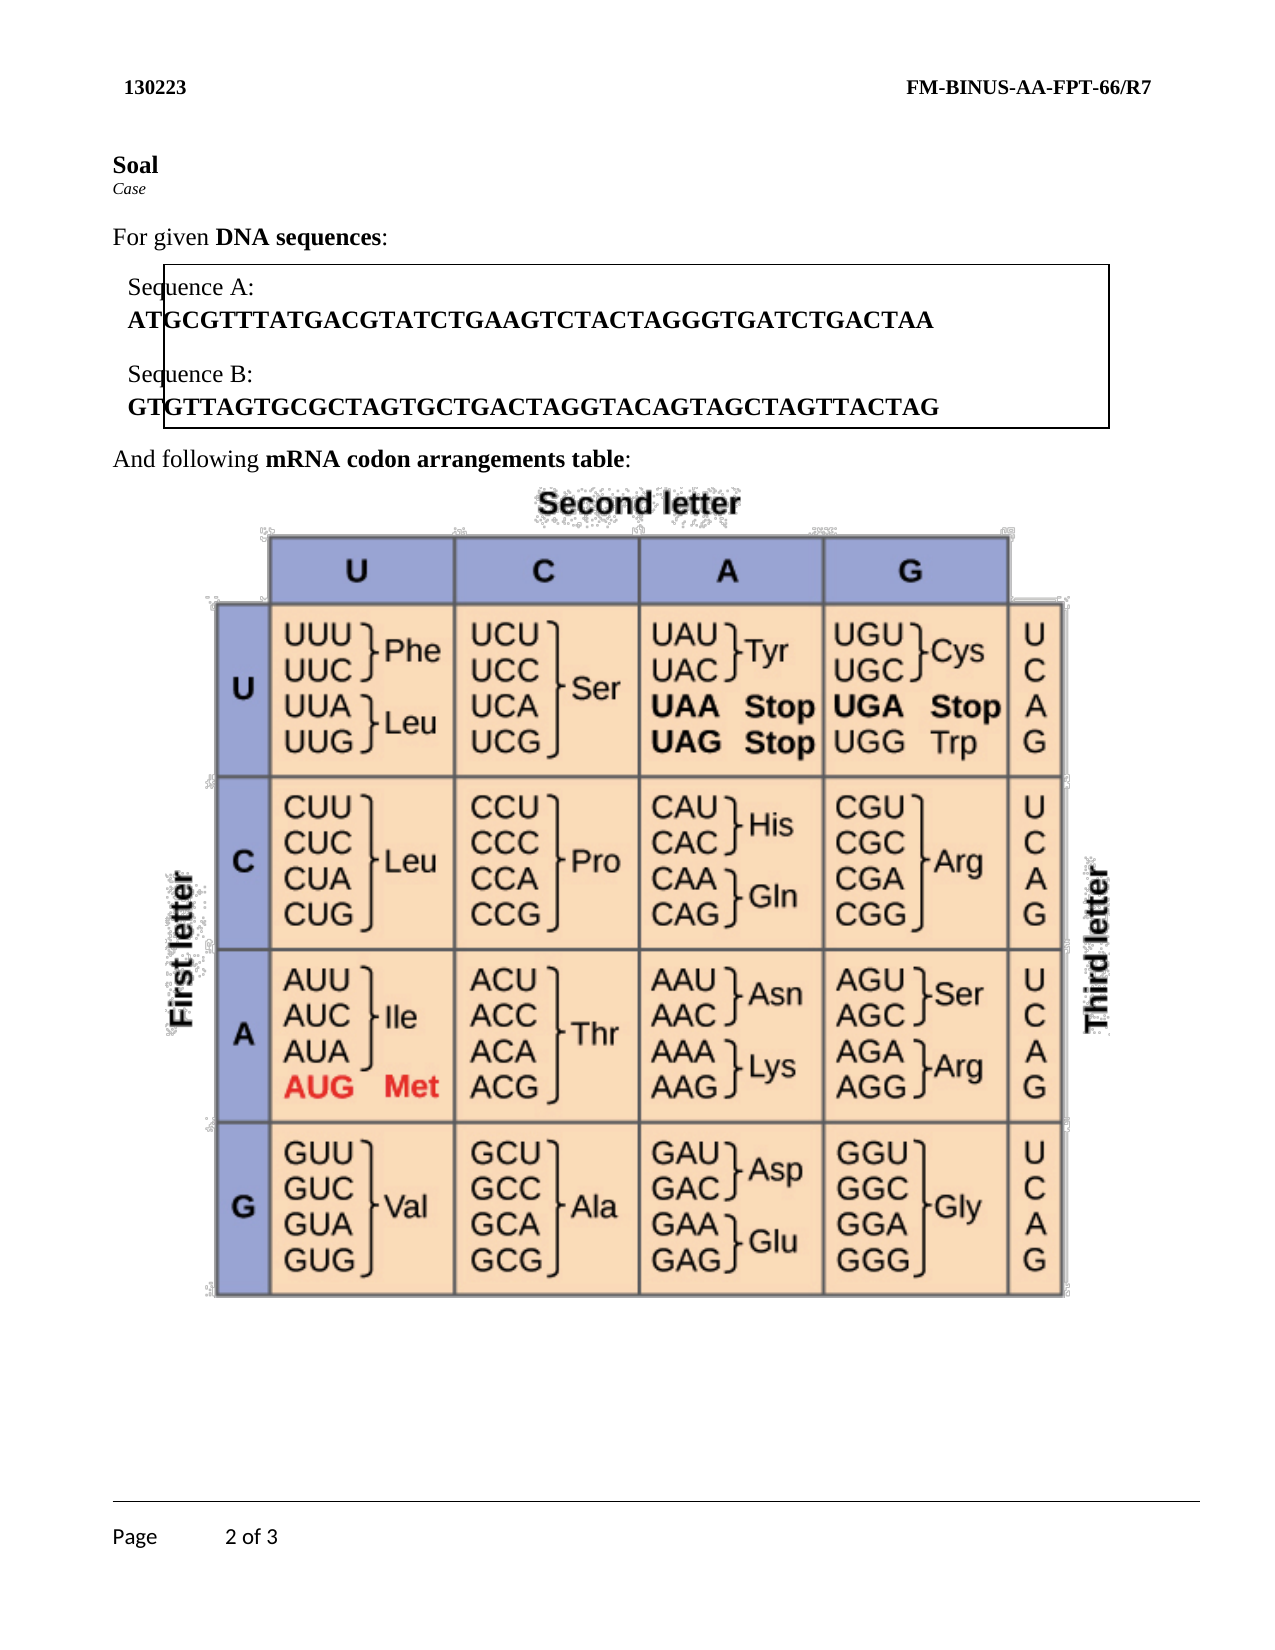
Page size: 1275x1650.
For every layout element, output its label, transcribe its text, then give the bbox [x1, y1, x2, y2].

text And following mRNA codon arrangements table: [112, 444, 1162, 473]
picture [165, 487, 1110, 1298]
text For given DNA sequences: [112, 222, 1162, 250]
subtitle Soal [112, 150, 1162, 179]
text Case [112, 179, 1162, 198]
